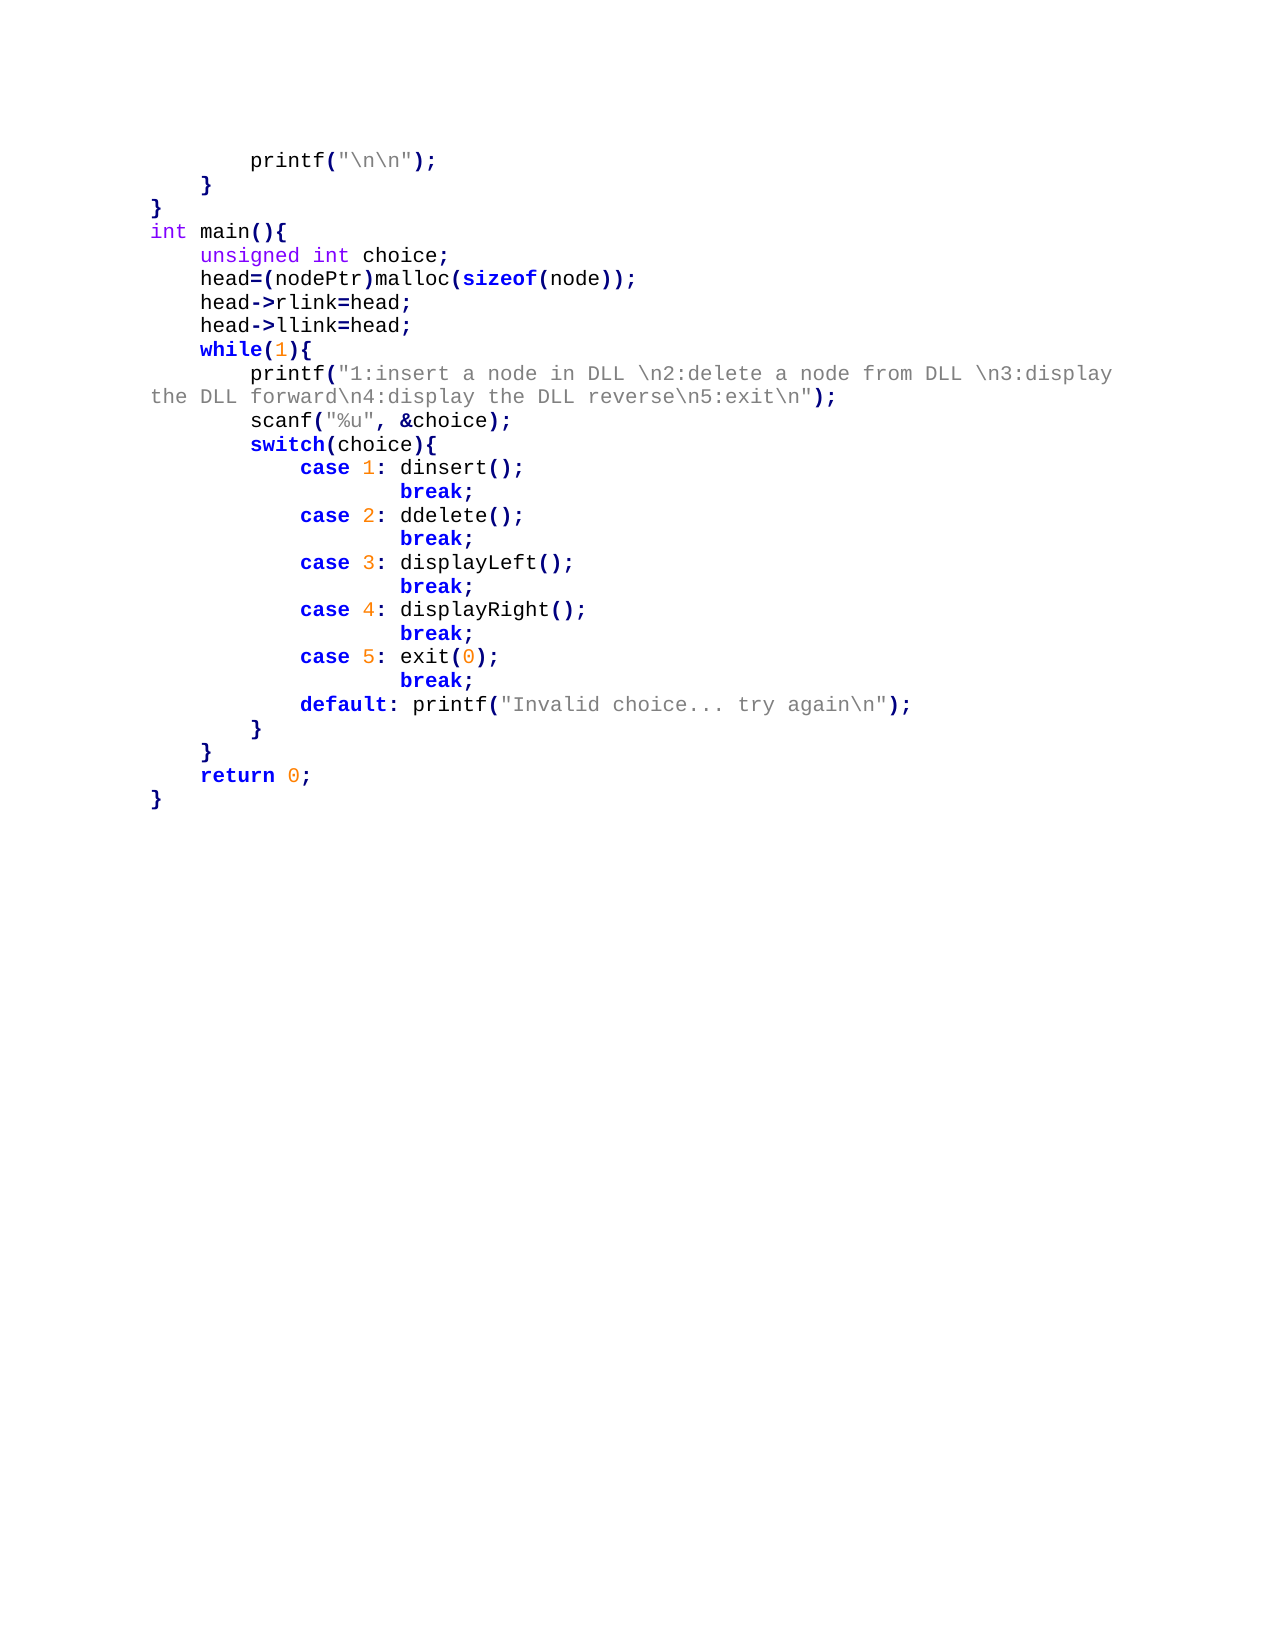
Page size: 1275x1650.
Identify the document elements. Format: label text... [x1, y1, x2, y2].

text int main(){ [150, 221, 1125, 244]
text } [150, 741, 1125, 765]
text break; [150, 670, 1125, 694]
text scanf("%u", &choice); [150, 410, 1125, 434]
text break; [150, 481, 1125, 505]
text break; [150, 623, 1125, 647]
text printf("1:insert a node in DLL \n2:delete a node from DLL \n3:display the DLL forward\n4:display the DLL reverse\n5:exit\n"); [150, 363, 1125, 410]
text unsigned int choice; [150, 244, 1125, 268]
text switch(choice){ [150, 434, 1125, 457]
text } [150, 788, 1125, 812]
text head=(nodePtr)malloc(sizeof(node)); [150, 268, 1125, 292]
text printf("\n\n"); [150, 150, 1125, 174]
text while(1){ [150, 339, 1125, 363]
text case 1: dinsert(); [150, 457, 1125, 481]
text case 3: displayLeft(); [150, 552, 1125, 576]
text break; [150, 576, 1125, 599]
text } [150, 197, 1125, 221]
text head->rlink=head; [150, 292, 1125, 316]
text head->llink=head; [150, 316, 1125, 339]
text break; [150, 528, 1125, 552]
text } [150, 717, 1125, 741]
text } [150, 174, 1125, 197]
text case 5: exit(0); [150, 647, 1125, 670]
text case 2: ddelete(); [150, 505, 1125, 528]
text default: printf("Invalid choice... try again\n"); [150, 694, 1125, 717]
text case 4: displayRight(); [150, 599, 1125, 623]
text return 0; [150, 765, 1125, 788]
